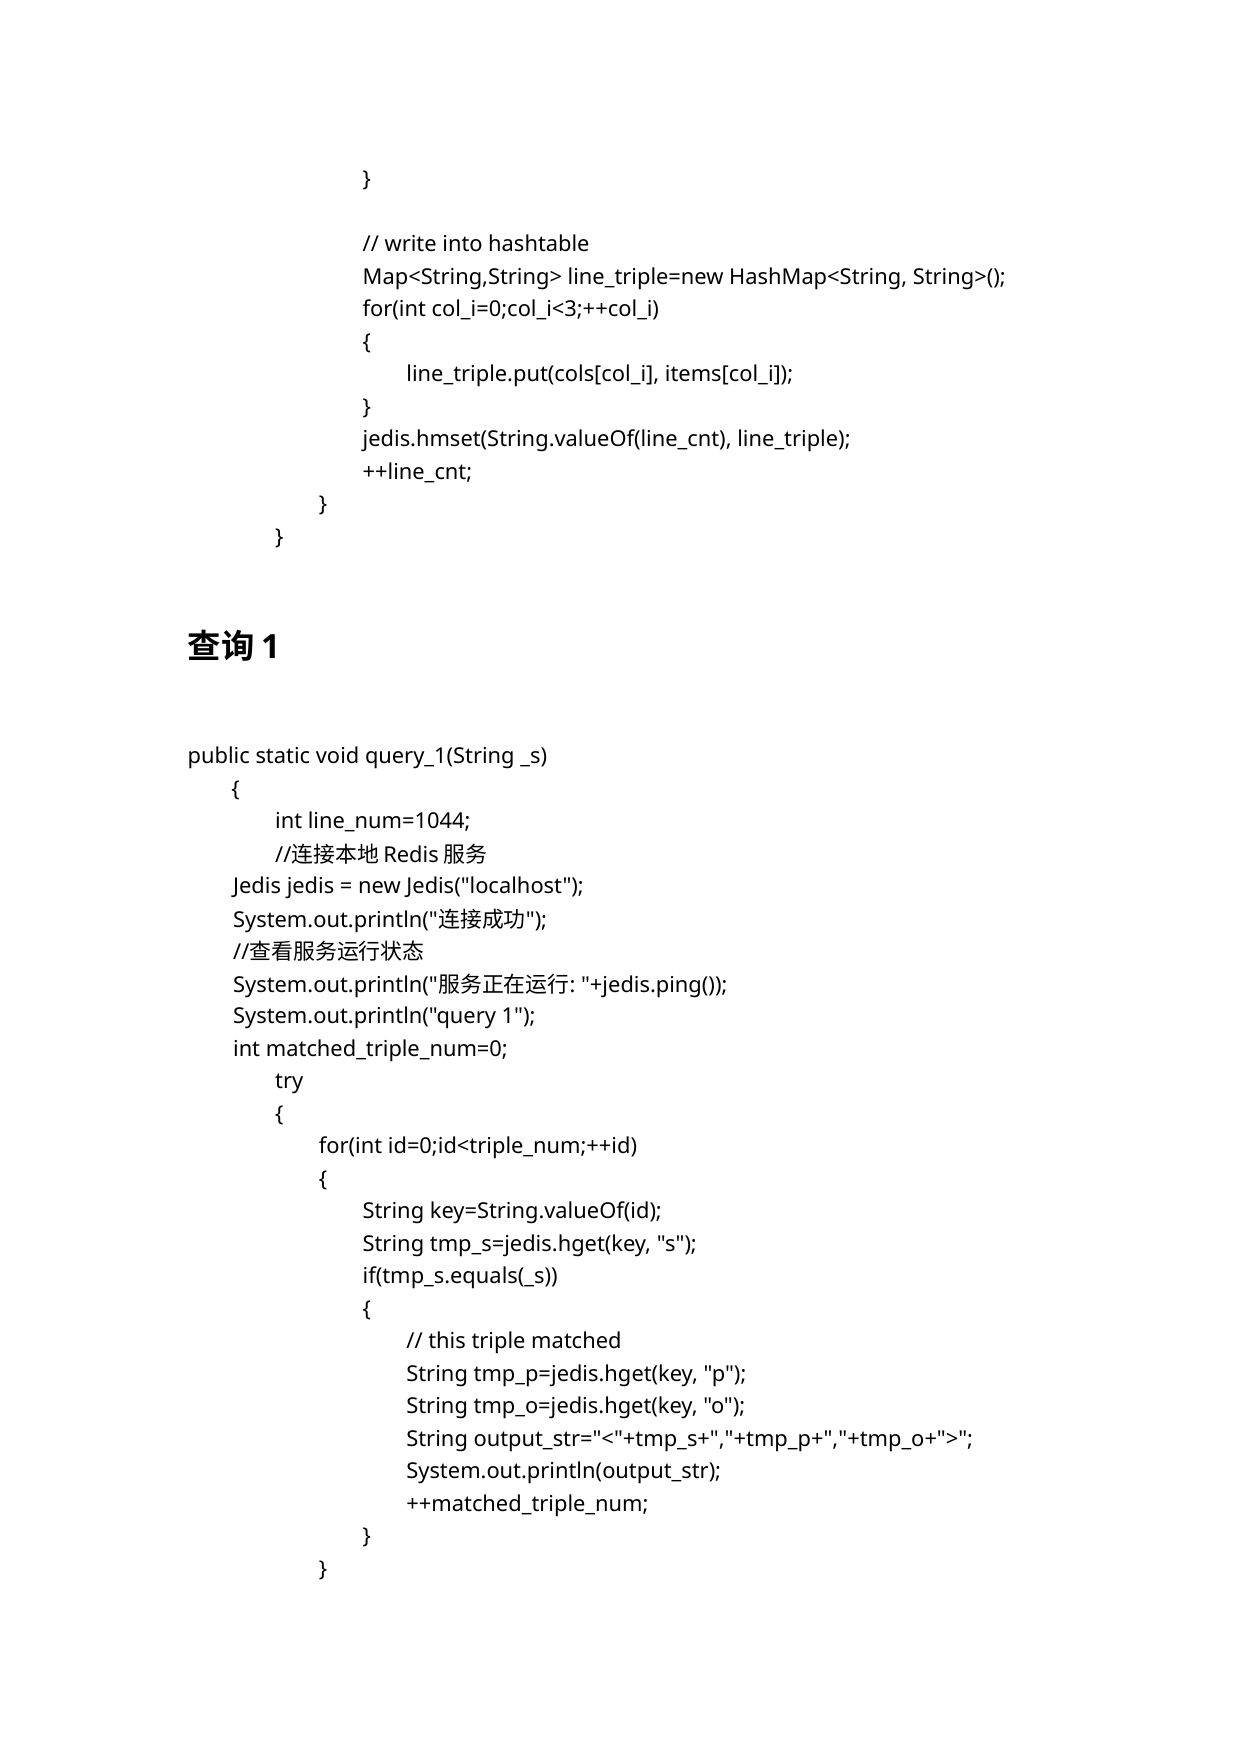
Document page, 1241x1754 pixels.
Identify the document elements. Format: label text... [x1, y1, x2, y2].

text System.out.println("连接成功"); [187, 901, 1053, 934]
text if(tmp_s.equals(_s)) [187, 1259, 1053, 1291]
text System.out.println(output_str); [187, 1454, 1053, 1486]
text { [187, 1291, 1053, 1324]
text { [187, 1161, 1053, 1194]
text } [187, 389, 1053, 422]
text } [187, 519, 1053, 552]
text //查看服务运行状态 [187, 934, 1053, 966]
text } [187, 162, 1053, 194]
text line_triple.put(cols[col_i], items[col_i]); [187, 357, 1053, 389]
text String output_str="<"+tmp_s+","+tmp_p+","+tmp_o+">"; [187, 1421, 1053, 1454]
text try [187, 1064, 1053, 1096]
text } [187, 1519, 1053, 1551]
text String tmp_p=jedis.hget(key, "p"); [187, 1356, 1053, 1389]
text for(int col_i=0;col_i<3;++col_i) [187, 292, 1053, 324]
text Map<String,String> line_triple=new HashMap<String, String>(); [187, 259, 1053, 292]
text System.out.println("query 1"); [187, 999, 1053, 1031]
text int matched_triple_num=0; [187, 1031, 1053, 1064]
text public static void query_1(String _s) [187, 739, 1053, 771]
text String tmp_s=jedis.hget(key, "s"); [187, 1226, 1053, 1259]
text int line_num=1044; [187, 804, 1053, 836]
text jedis.hmset(String.valueOf(line_cnt), line_triple); [187, 422, 1053, 454]
text String tmp_o=jedis.hget(key, "o"); [187, 1389, 1053, 1421]
text } [187, 487, 1053, 519]
text { [187, 1096, 1053, 1129]
text //连接本地Redis服务 [187, 836, 1053, 869]
text ++line_cnt; [187, 454, 1053, 487]
text String key=String.valueOf(id); [187, 1194, 1053, 1226]
text // this triple matched [187, 1324, 1053, 1356]
text // write into hashtable [187, 227, 1053, 259]
text { [187, 771, 1053, 804]
text { [187, 324, 1053, 357]
text ++matched_triple_num; [187, 1486, 1053, 1519]
text Jedis jedis = new Jedis("localhost"); [187, 869, 1053, 901]
subtitle 查询1 [187, 612, 1053, 677]
text for(int id=0;id<triple_num;++id) [187, 1129, 1053, 1161]
text } [187, 1551, 1053, 1584]
text System.out.println("服务正在运行: "+jedis.ping()); [187, 966, 1053, 999]
